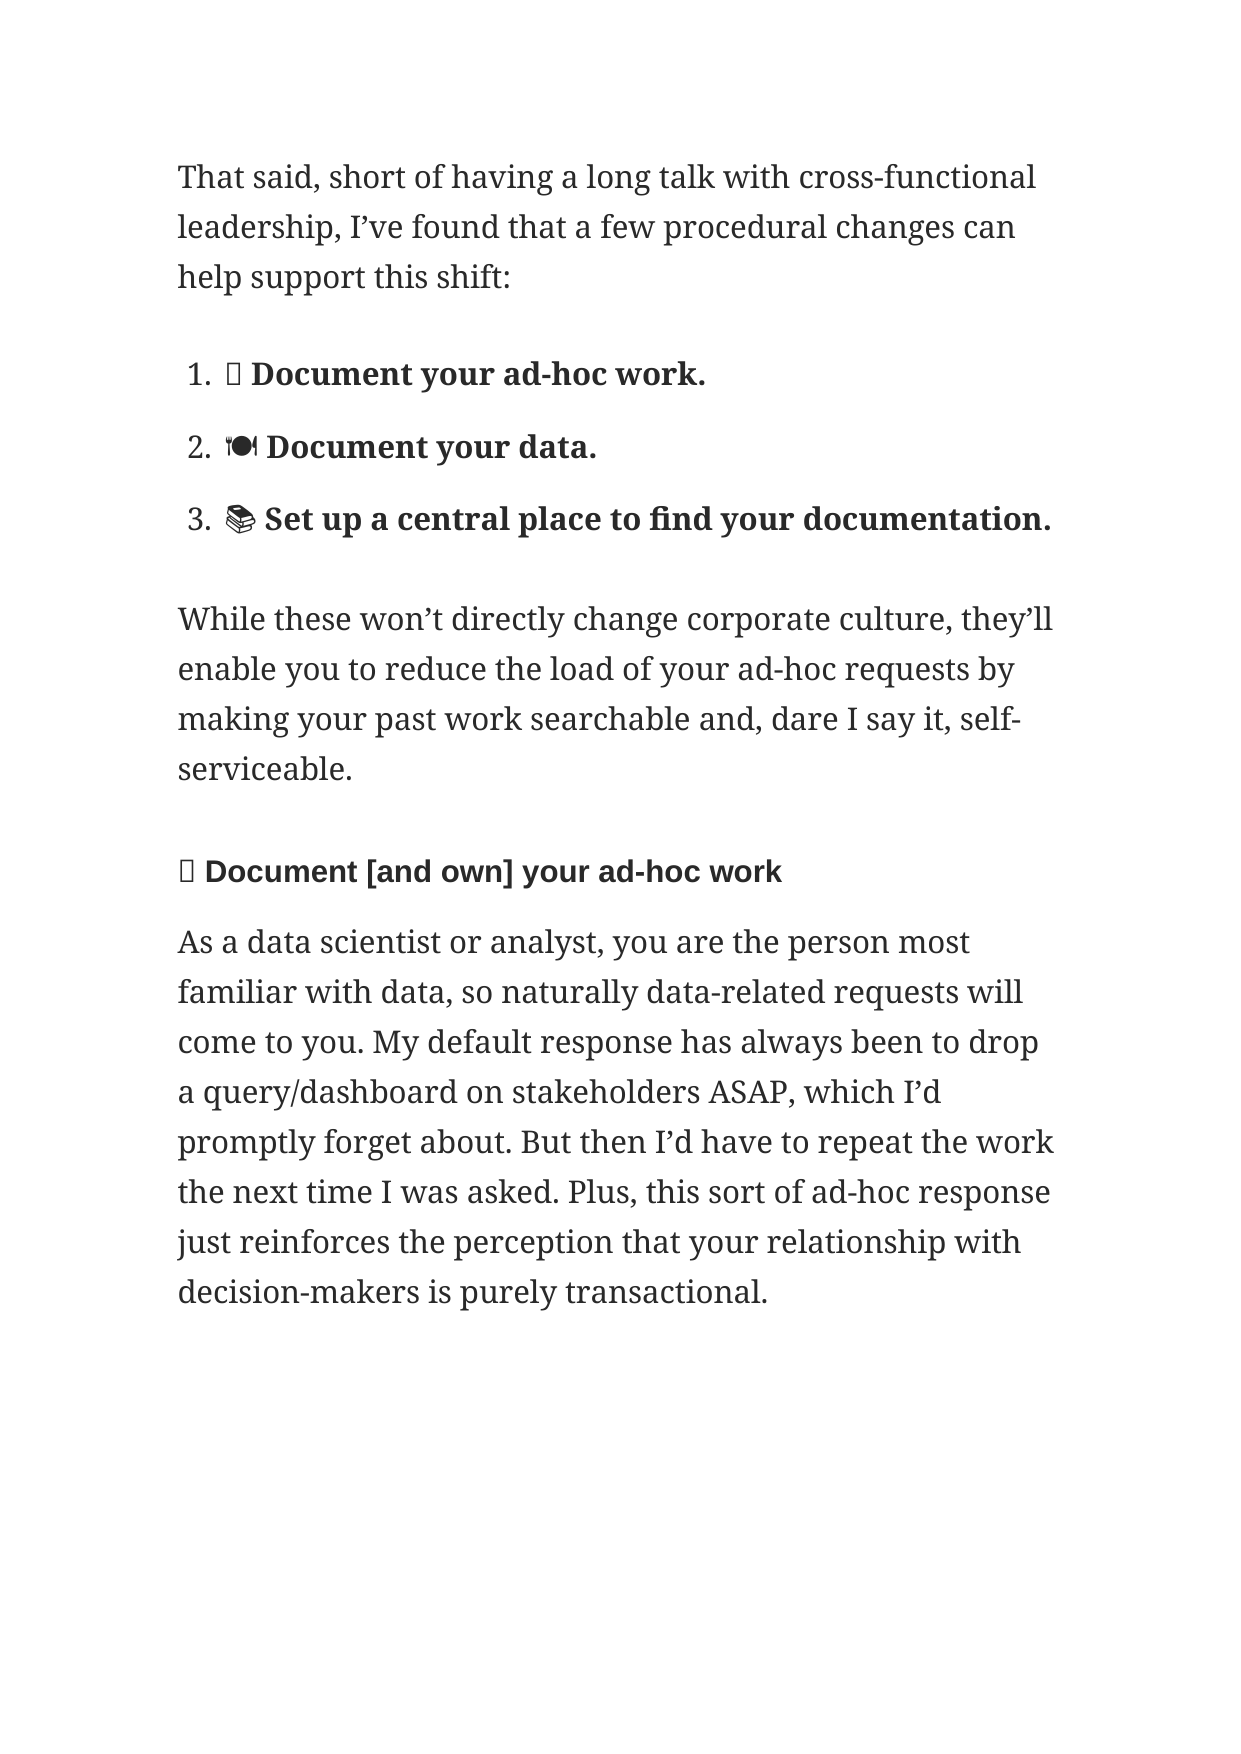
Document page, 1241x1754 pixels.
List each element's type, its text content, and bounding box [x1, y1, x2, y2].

list 📝 Document your ad-hoc work. [187, 351, 1063, 395]
text That said, short of having a long talk with cross-functional leadership, I’ve found that a few procedural changes can help support this shift: [177, 148, 1063, 298]
text As a data scientist or analyst, you are the person most familiar with data, so naturally data-related requests will come to you. My default response has always been to drop a query/dashboard on stakeholders ASAP, which I’d promptly forget about. But then I’d have to repeat the work the next time I was asked. Plus, this sort of ad-hoc response just reinforces the perception that your relationship with decision-makers is purely transactional. [177, 913, 1063, 1313]
text 📝 Document [and own] your ad-hoc work [177, 849, 1063, 891]
text While these won’t directly change corporate culture, they’ll enable you to reduce the load of your ad-hoc requests by making your past work searchable and, dare I say it, self-serviceable. [177, 589, 1063, 789]
list 🍽 Document your data. [187, 423, 1063, 467]
list 📚 Set up a central place to find your documentation. [187, 496, 1063, 539]
